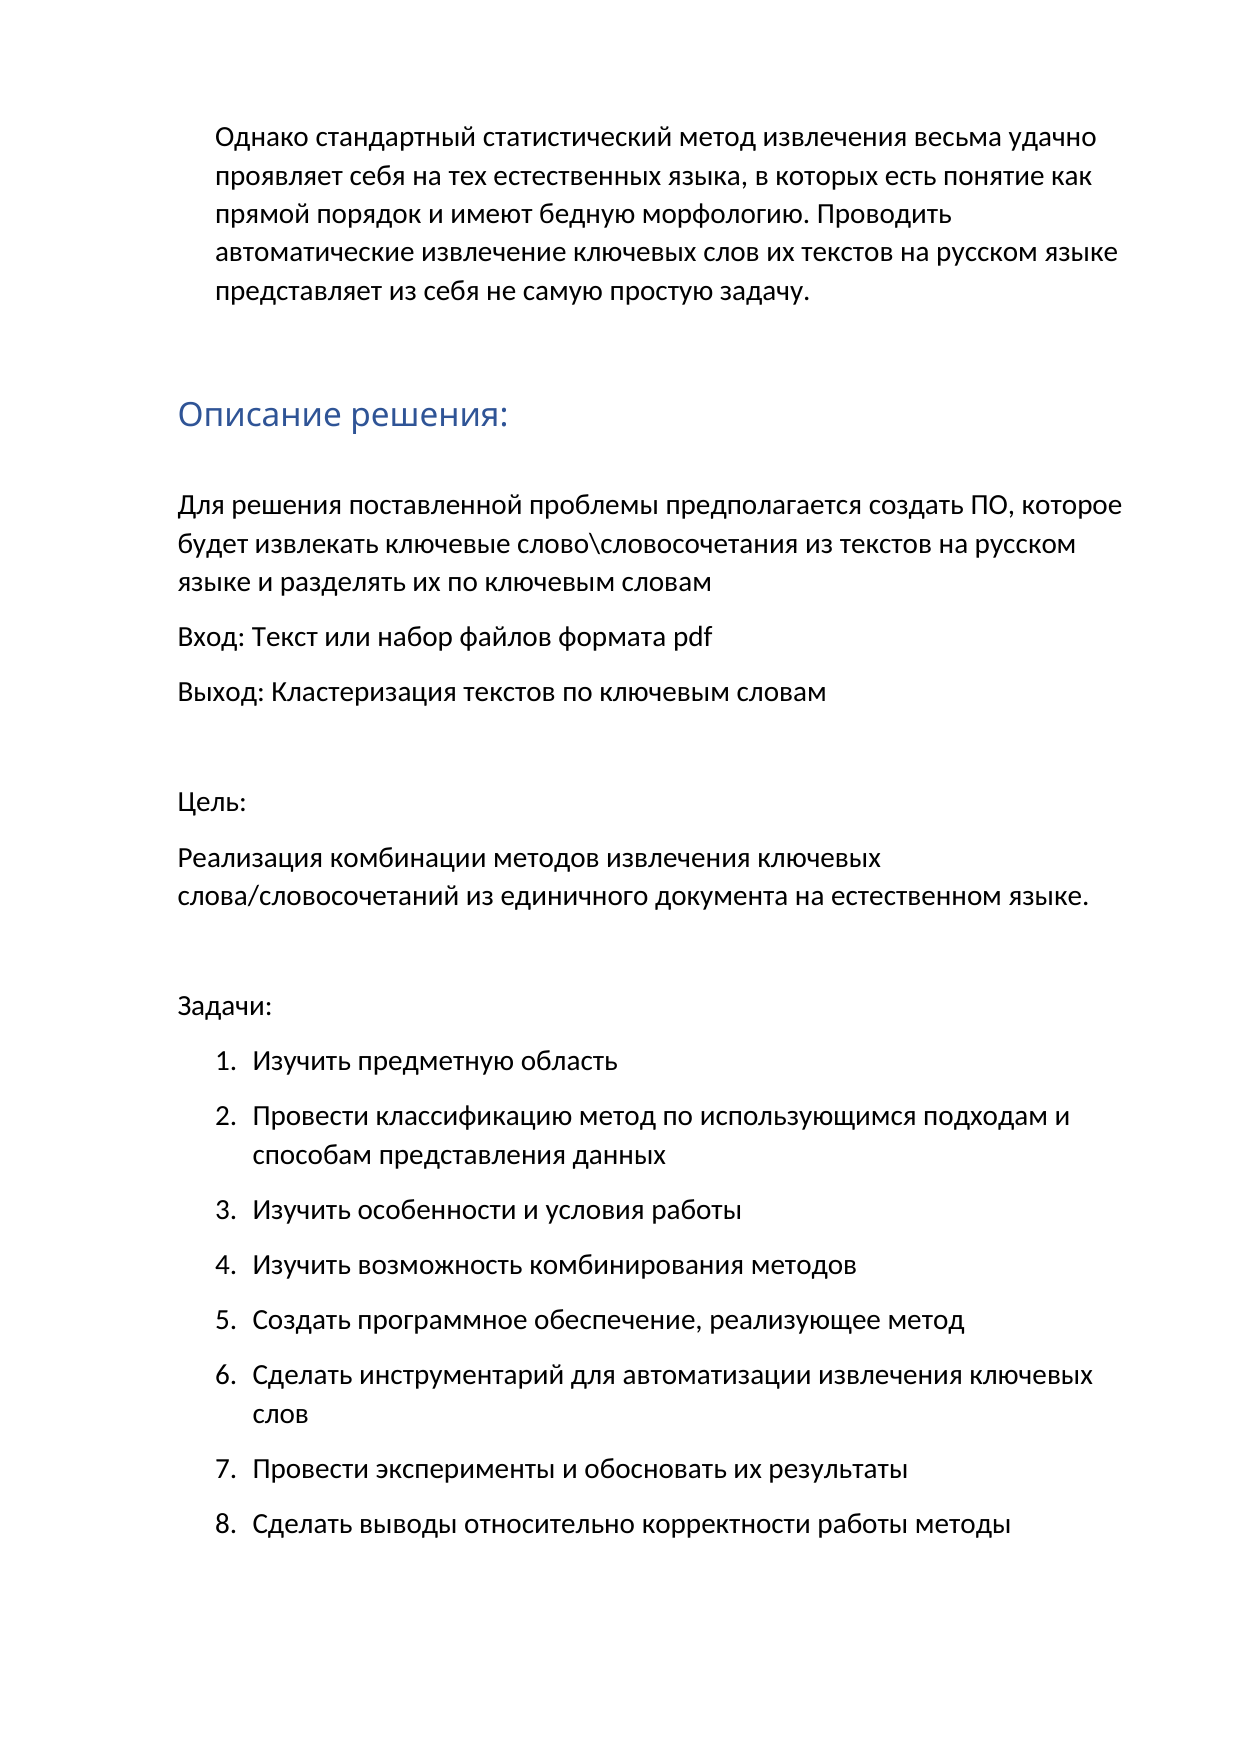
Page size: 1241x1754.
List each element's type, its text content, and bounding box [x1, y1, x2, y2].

subtitle Описание решения: [177, 390, 1152, 436]
list Изучить возможность комбинирования методов [215, 1246, 1152, 1282]
list Сделать выводы относительно корректности работы методы [215, 1505, 1152, 1541]
text Выход: Кластеризация текстов по ключевым словам [177, 673, 1152, 709]
list Изучить особенности и условия работы [215, 1191, 1152, 1227]
text Вход: Текст или набор файлов формата pdf [177, 618, 1152, 654]
text Однако стандартный статистический метод извлечения весьма удачно проявляет себя на тех естественных языка, в которых есть понятие как прямой порядок и имеют бедную морфологию. Проводить автоматические извлечение ключевых слов их текстов на русском языке представляет из себя не самую простую задачу. [215, 118, 1152, 307]
text Задачи: [177, 987, 1152, 1023]
list Создать программное обеспечение, реализующее метод [215, 1301, 1152, 1337]
list Сделать инструментарий для автоматизации извлечения ключевых слов [215, 1356, 1152, 1430]
list Провести эксперименты и обосновать их результаты [215, 1450, 1152, 1486]
list Провести классификацию метод по использующимся подходам и способам представления данных [215, 1097, 1152, 1172]
text Цель: [177, 783, 1152, 819]
list Изучить предметную область [215, 1042, 1152, 1078]
text Реализация комбинации методов извлечения ключевых слова/словосочетаний из единичного документа на естественном языке. [177, 839, 1152, 913]
text Для решения поставленной проблемы предполагается создать ПО, которое будет извлекать ключевые слово\словосочетания из текстов на русском языке и разделять их по ключевым словам [177, 486, 1152, 599]
